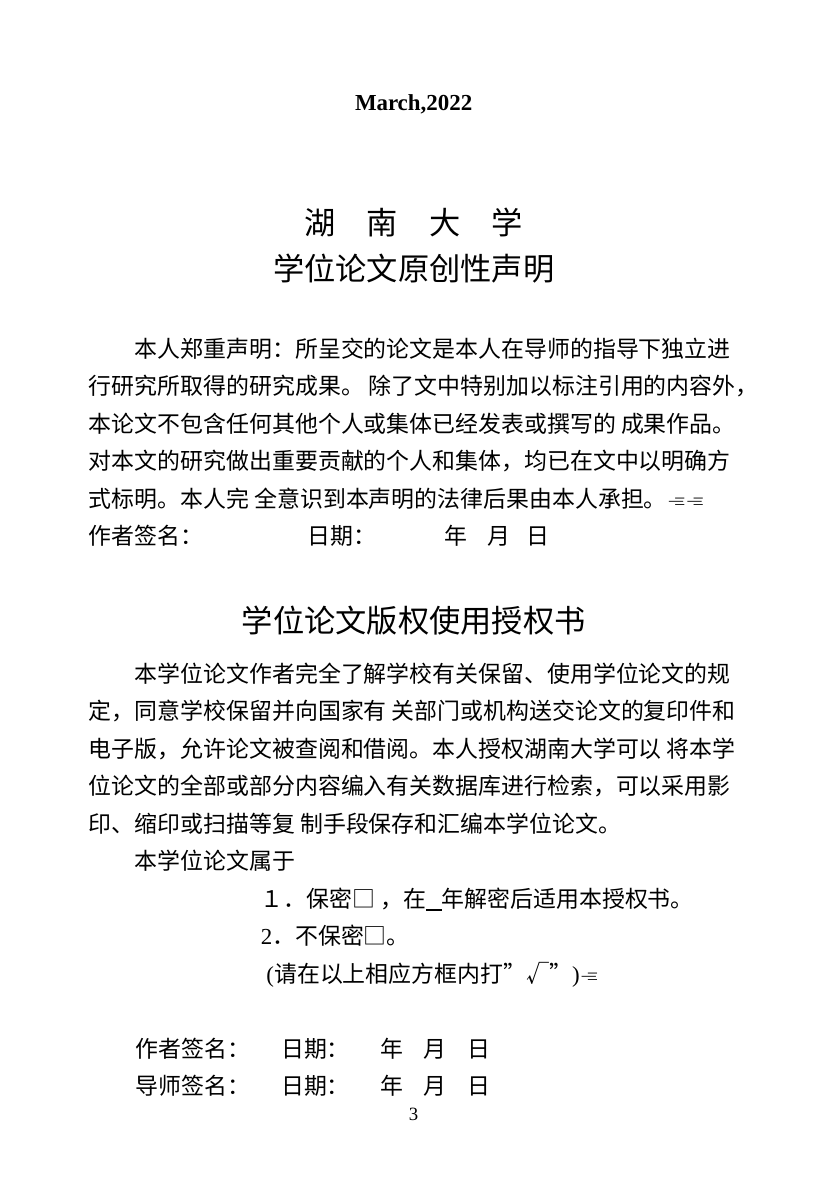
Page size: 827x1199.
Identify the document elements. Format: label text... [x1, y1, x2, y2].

text 本学位论文属于 [89, 839, 738, 877]
text (请在以上相应方框内打”√”) [89, 952, 738, 989]
text 2．不保密□。 [89, 914, 738, 952]
text 学位论文原创性声明 [89, 244, 738, 289]
text March,2022 [89, 89, 738, 115]
text 导师签名： 日期： 年 月 日 [89, 1064, 738, 1102]
text 作者签名： 日期： 年 月 日 [89, 1027, 738, 1064]
text 湖 南 大 学 [89, 198, 738, 244]
text 本人郑重声明：所呈交的论文是本人在导师的指导下独立进行研究所取得的研究成果。 除了文中特别加以标注引用的内容外，本论文不包含任何其他个人或集体已经发表或撰写的 成果作品。对本文的研究做出重要贡献的个人和集体，均已在文中以明确方式标明。本人完 全意识到本声明的法律后果由本人承担。 作者签名： 日期： 年 月 日 [89, 327, 738, 552]
text 学位论文版权使用授权书 [89, 602, 738, 639]
text １．保密□ ，在 年解密后适用本授权书。 [89, 877, 738, 914]
text 本学位论文作者完全了解学校有关保留、使用学位论文的规定，同意学校保留并向国家有 关部门或机构送交论文的复印件和电子版，允许论文被查阅和借阅。本人授权湖南大学可以 将本学位论文的全部或部分内容编入有关数据库进行检索，可以采用影印、缩印或扫描等复 制手段保存和汇编本学位论文。 [89, 652, 738, 839]
